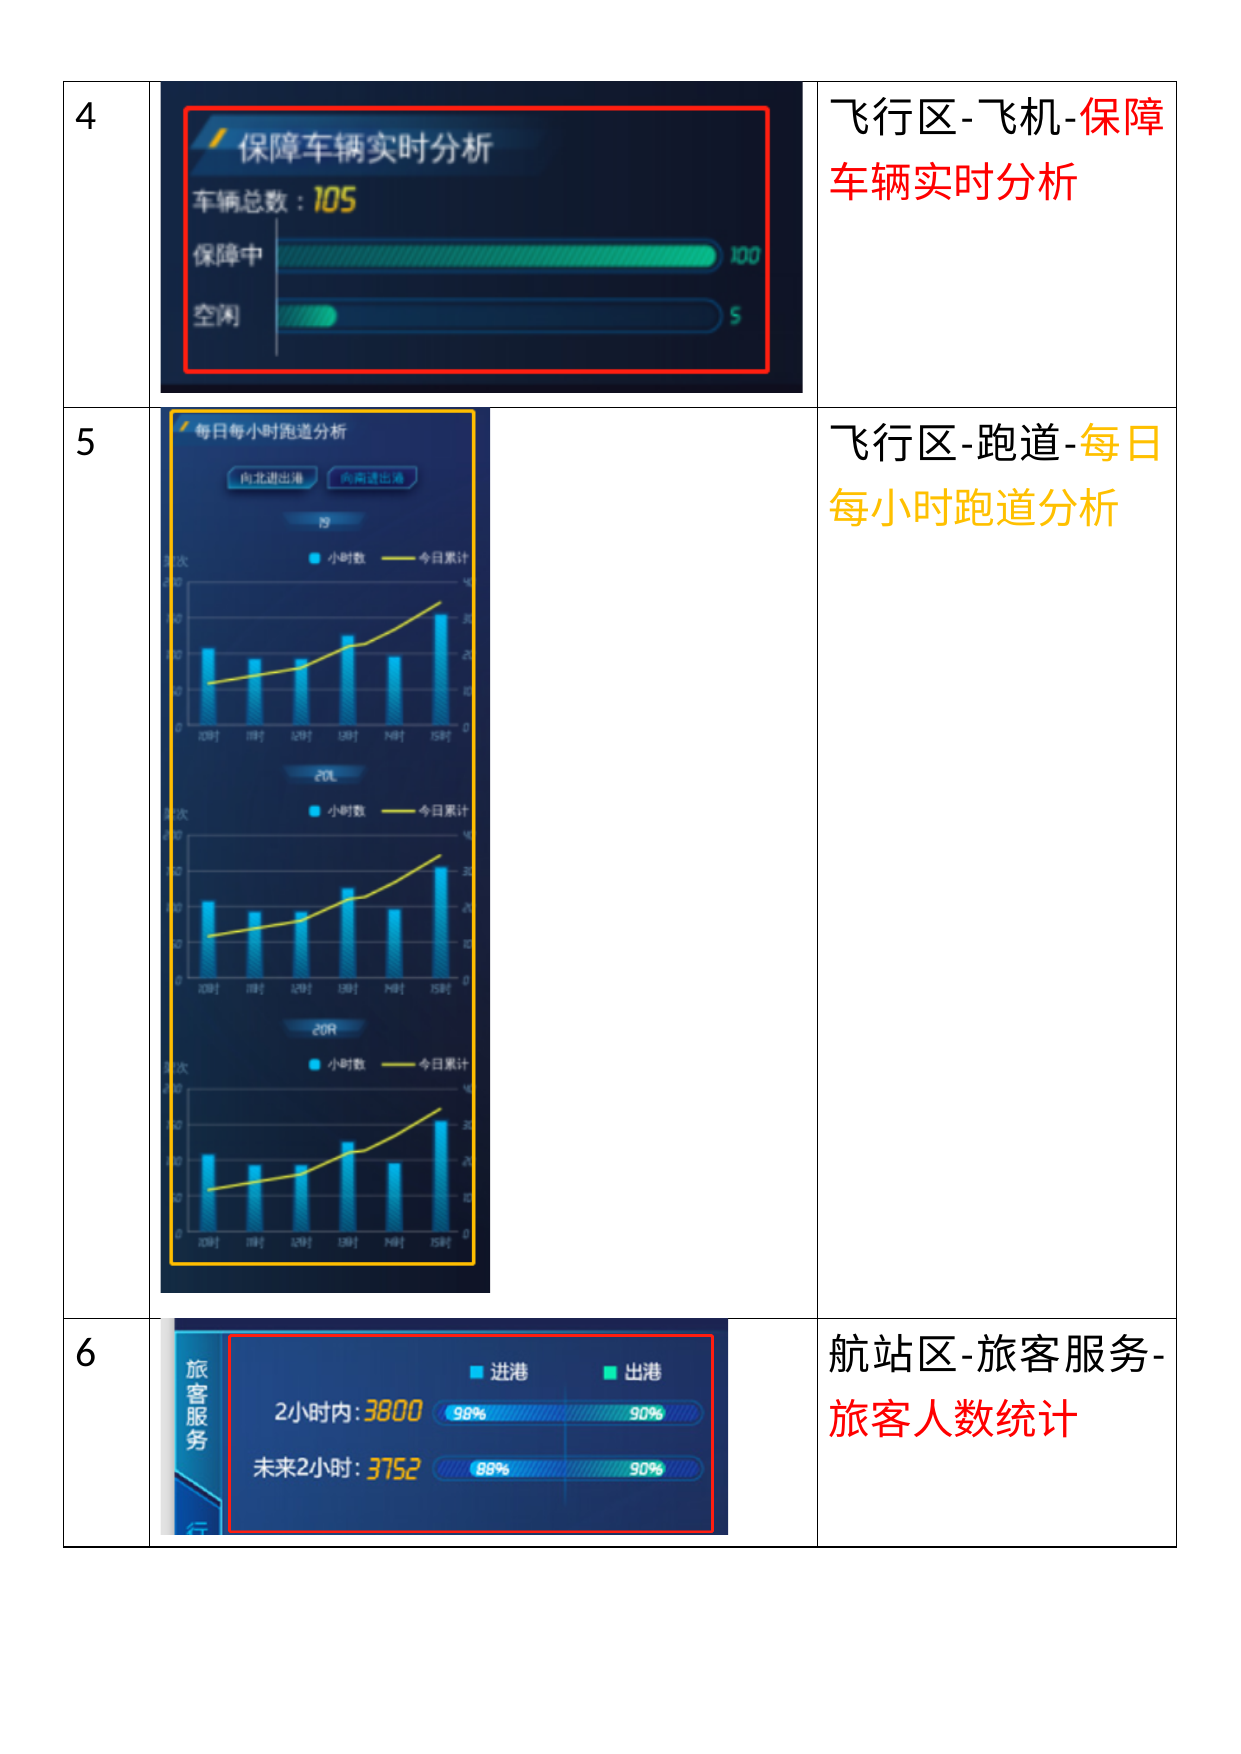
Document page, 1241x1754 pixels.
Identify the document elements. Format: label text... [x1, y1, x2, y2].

table_cell 6 [64, 1319, 149, 1546]
picture [160, 81, 803, 393]
table_cell [150, 408, 817, 1318]
picture [160, 1318, 729, 1535]
picture [160, 407, 491, 1293]
table_cell 5 [64, 408, 149, 1318]
table_cell [150, 82, 817, 407]
table_cell [150, 1319, 817, 1546]
table_cell 航站区-旅客服务-旅客人数统计 [818, 1319, 1176, 1546]
table_cell 飞行区-飞机-保障车辆实时分析 [818, 82, 1176, 407]
table_cell 飞行区-跑道-每日每小时跑道分析 [818, 408, 1176, 1318]
table_cell 4 [64, 82, 149, 407]
